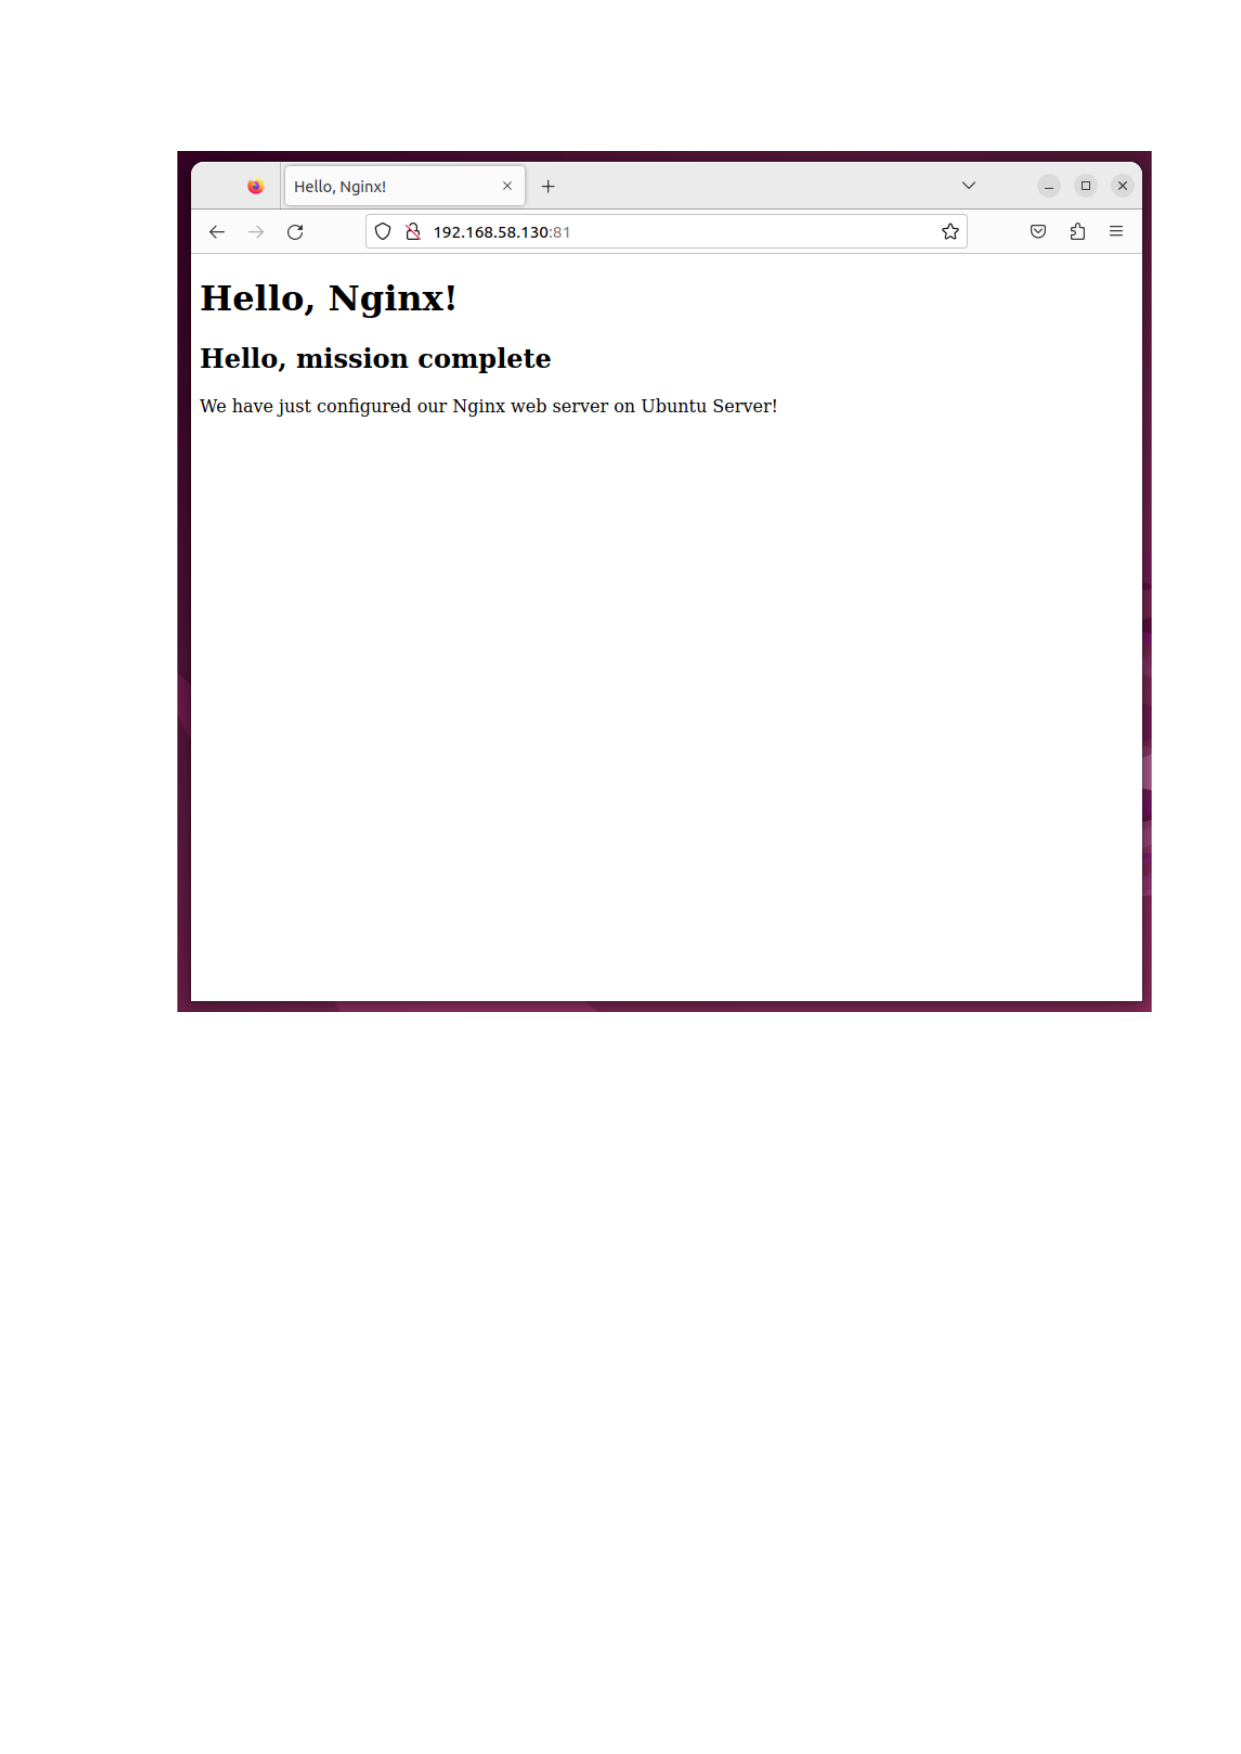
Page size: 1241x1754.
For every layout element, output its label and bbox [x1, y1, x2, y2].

picture [177, 151, 1152, 1012]
